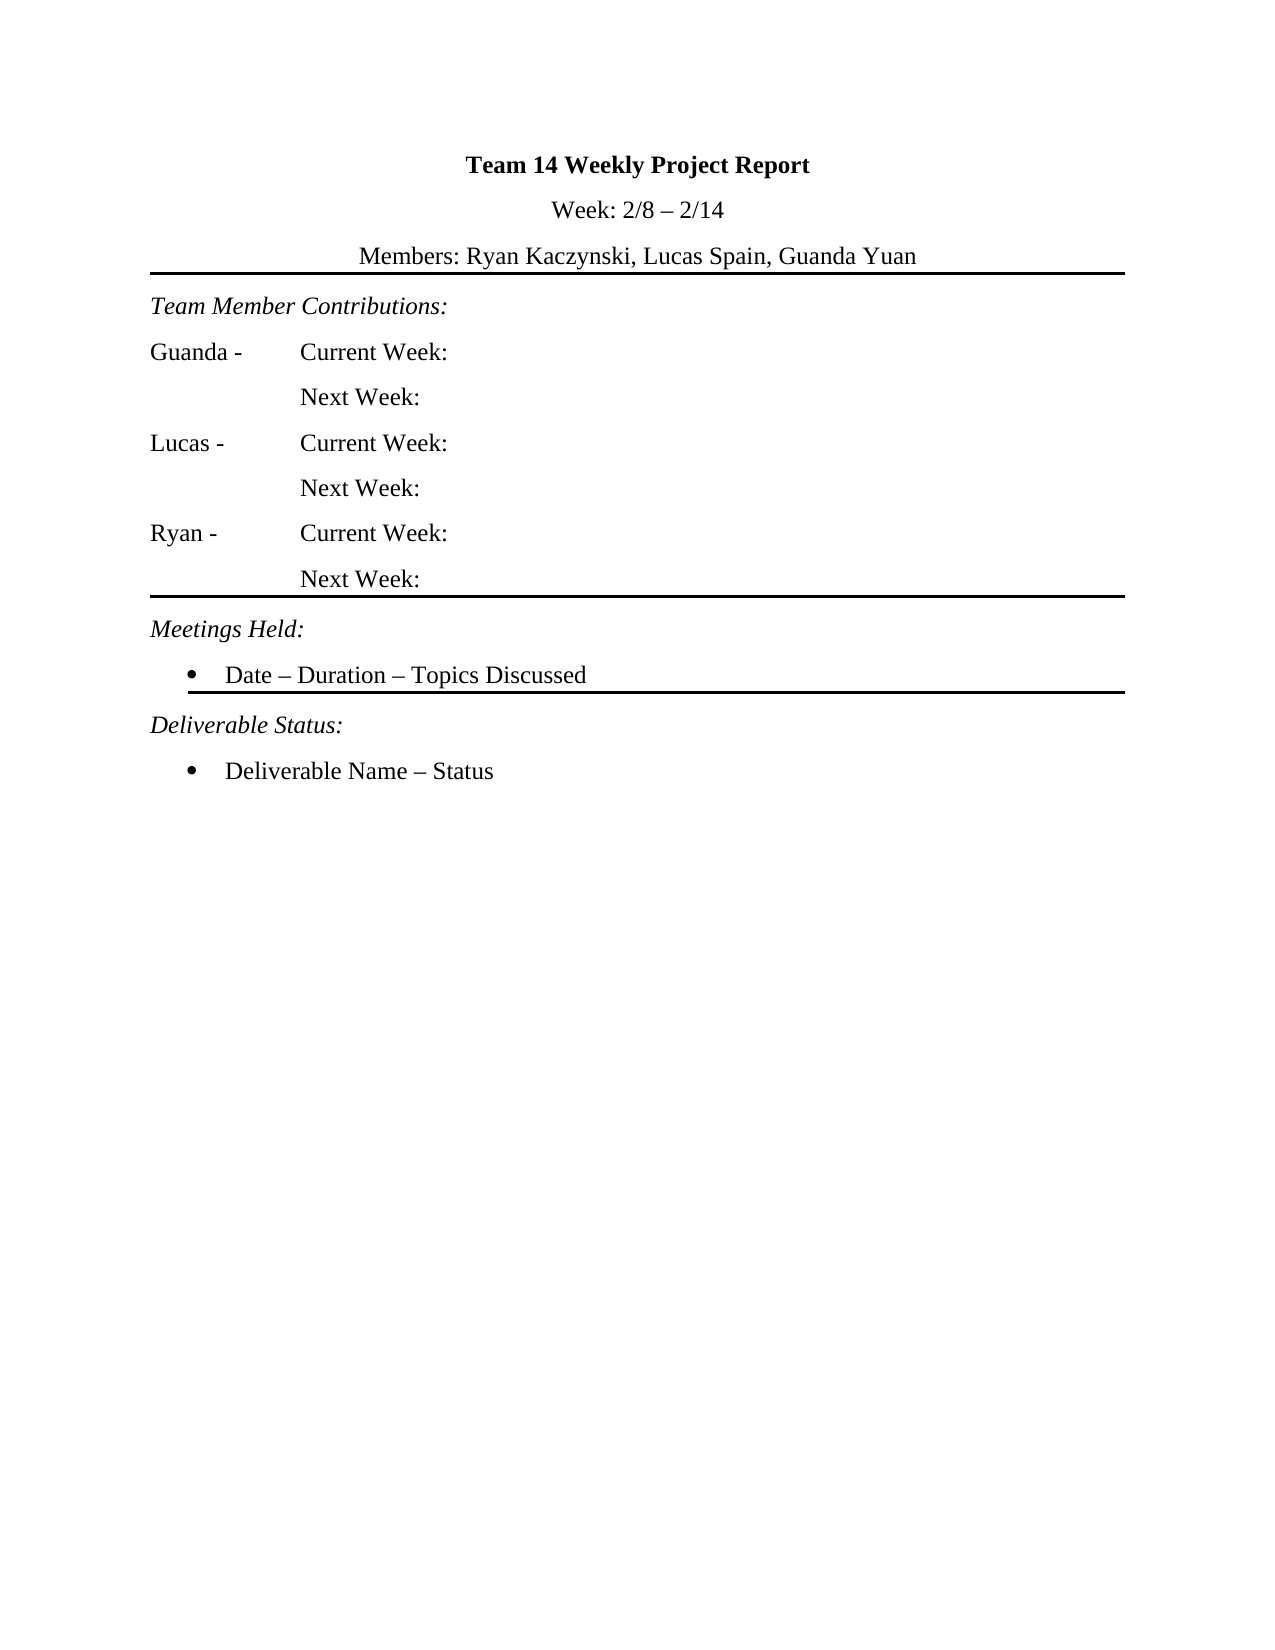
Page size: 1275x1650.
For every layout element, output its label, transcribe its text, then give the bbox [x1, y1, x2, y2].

text Members: Ryan Kaczynski, Lucas Spain, Guanda Yuan [150, 241, 1125, 272]
text Week: 2/8 – 2/14 [150, 195, 1125, 224]
text Meetings Held: [150, 614, 1125, 643]
text Next Week: [150, 382, 1125, 411]
text Ryan - Current Week: [150, 518, 1125, 547]
text Deliverable Status: [150, 711, 1125, 739]
text Next Week: [150, 473, 1125, 502]
list Date – Duration – Topics Discussed [187, 660, 1125, 694]
text Guanda - Current Week: [150, 337, 1125, 366]
list Deliverable Name – Status [187, 756, 1125, 785]
text Next Week: [150, 564, 1125, 595]
text Team Member Contributions: [150, 291, 1125, 320]
text Lucas - Current Week: [150, 428, 1125, 456]
text Team 14 Weekly Project Report [150, 150, 1125, 179]
